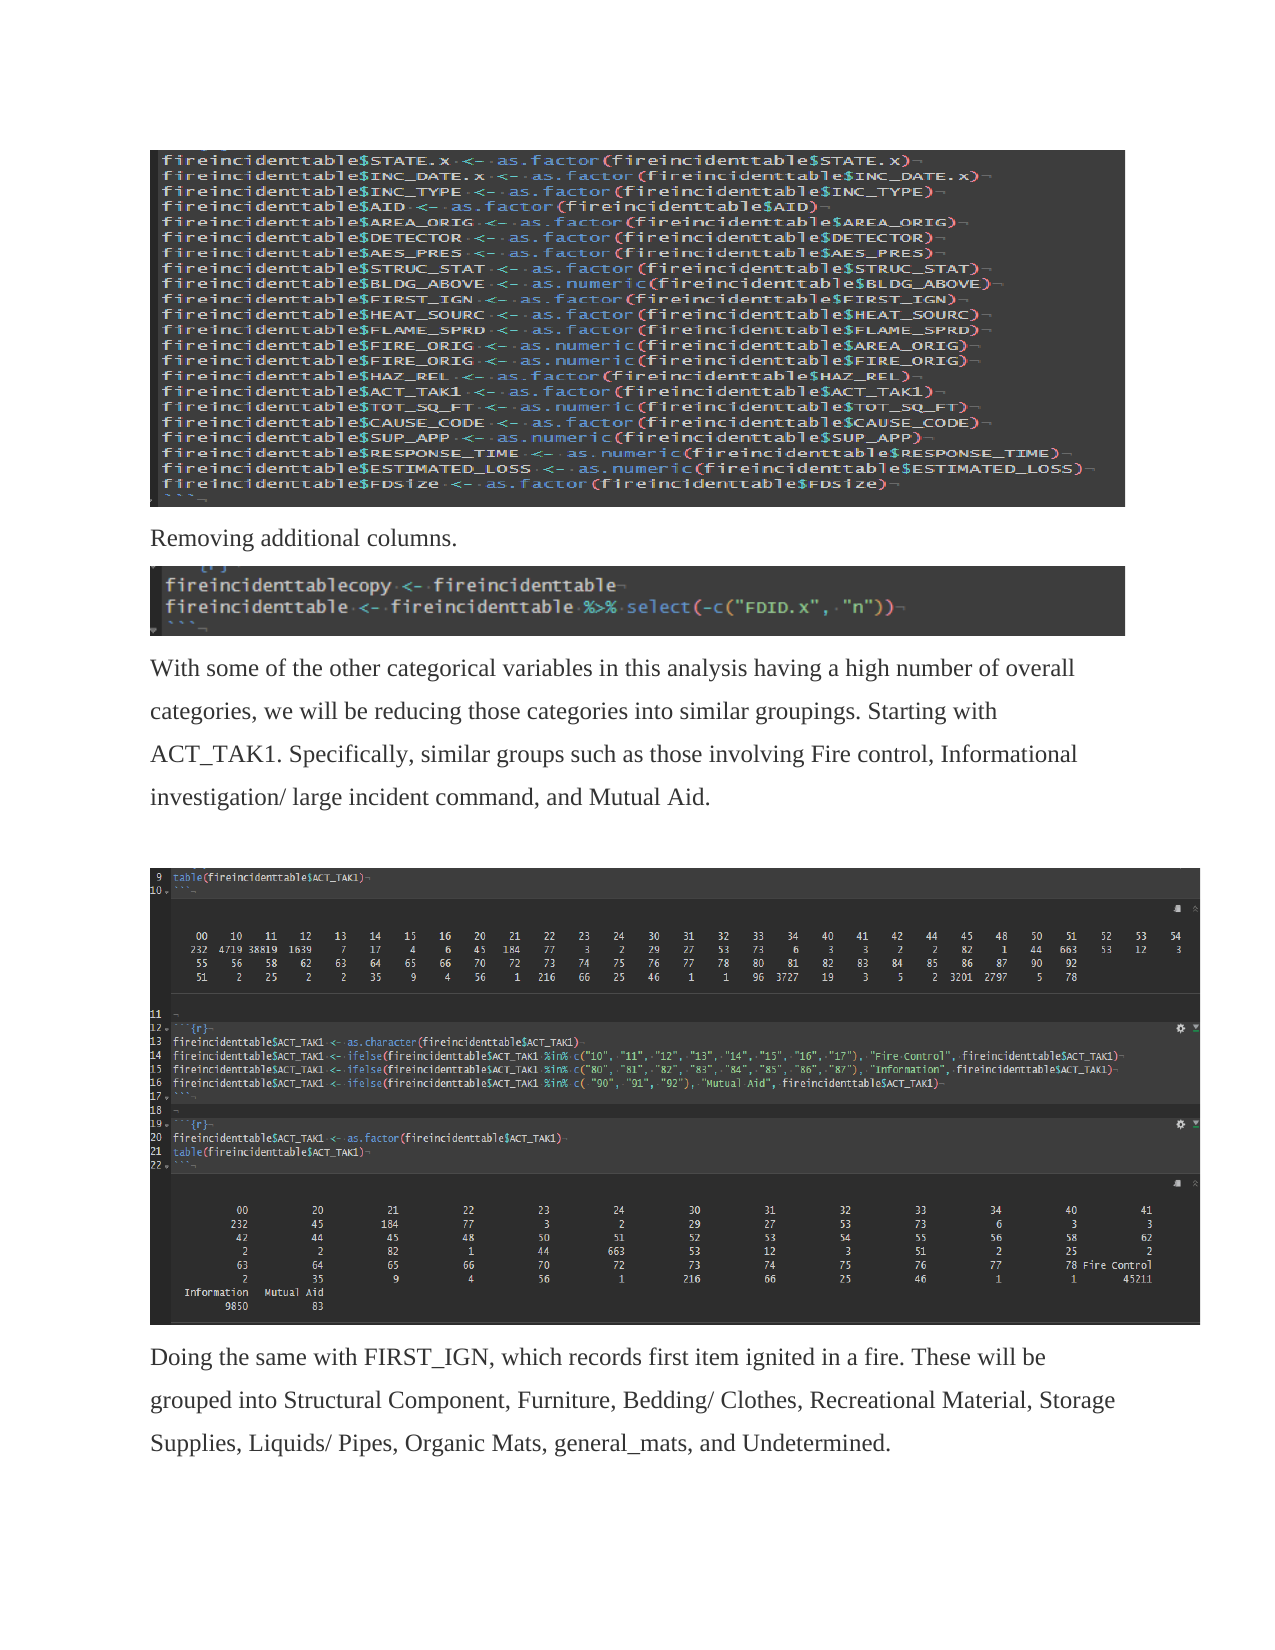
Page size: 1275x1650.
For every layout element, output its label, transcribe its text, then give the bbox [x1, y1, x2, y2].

picture [150, 566, 1125, 636]
picture [150, 868, 1200, 1325]
text With some of the other categorical variables in this analysis having a high number of overall categories, we will be reducing those categories into similar groupings. Starting with ACT_TAK1. Specifically, similar groups such as those involving Fire control, Informational investigation/ large incident command, and Mutual Aid. [150, 653, 1125, 811]
text Doing the same with FIRST_IGN, which records first item ignited in a fire. These will be grouped into Structural Component, Furniture, Bedding/ Clothes, Recreational Material, Storage Supplies, Liquids/ Pipes, Organic Mats, general_mats, and Undetermined. [150, 1342, 1125, 1457]
text Removing additional columns. [150, 523, 1125, 552]
picture [150, 150, 1125, 507]
